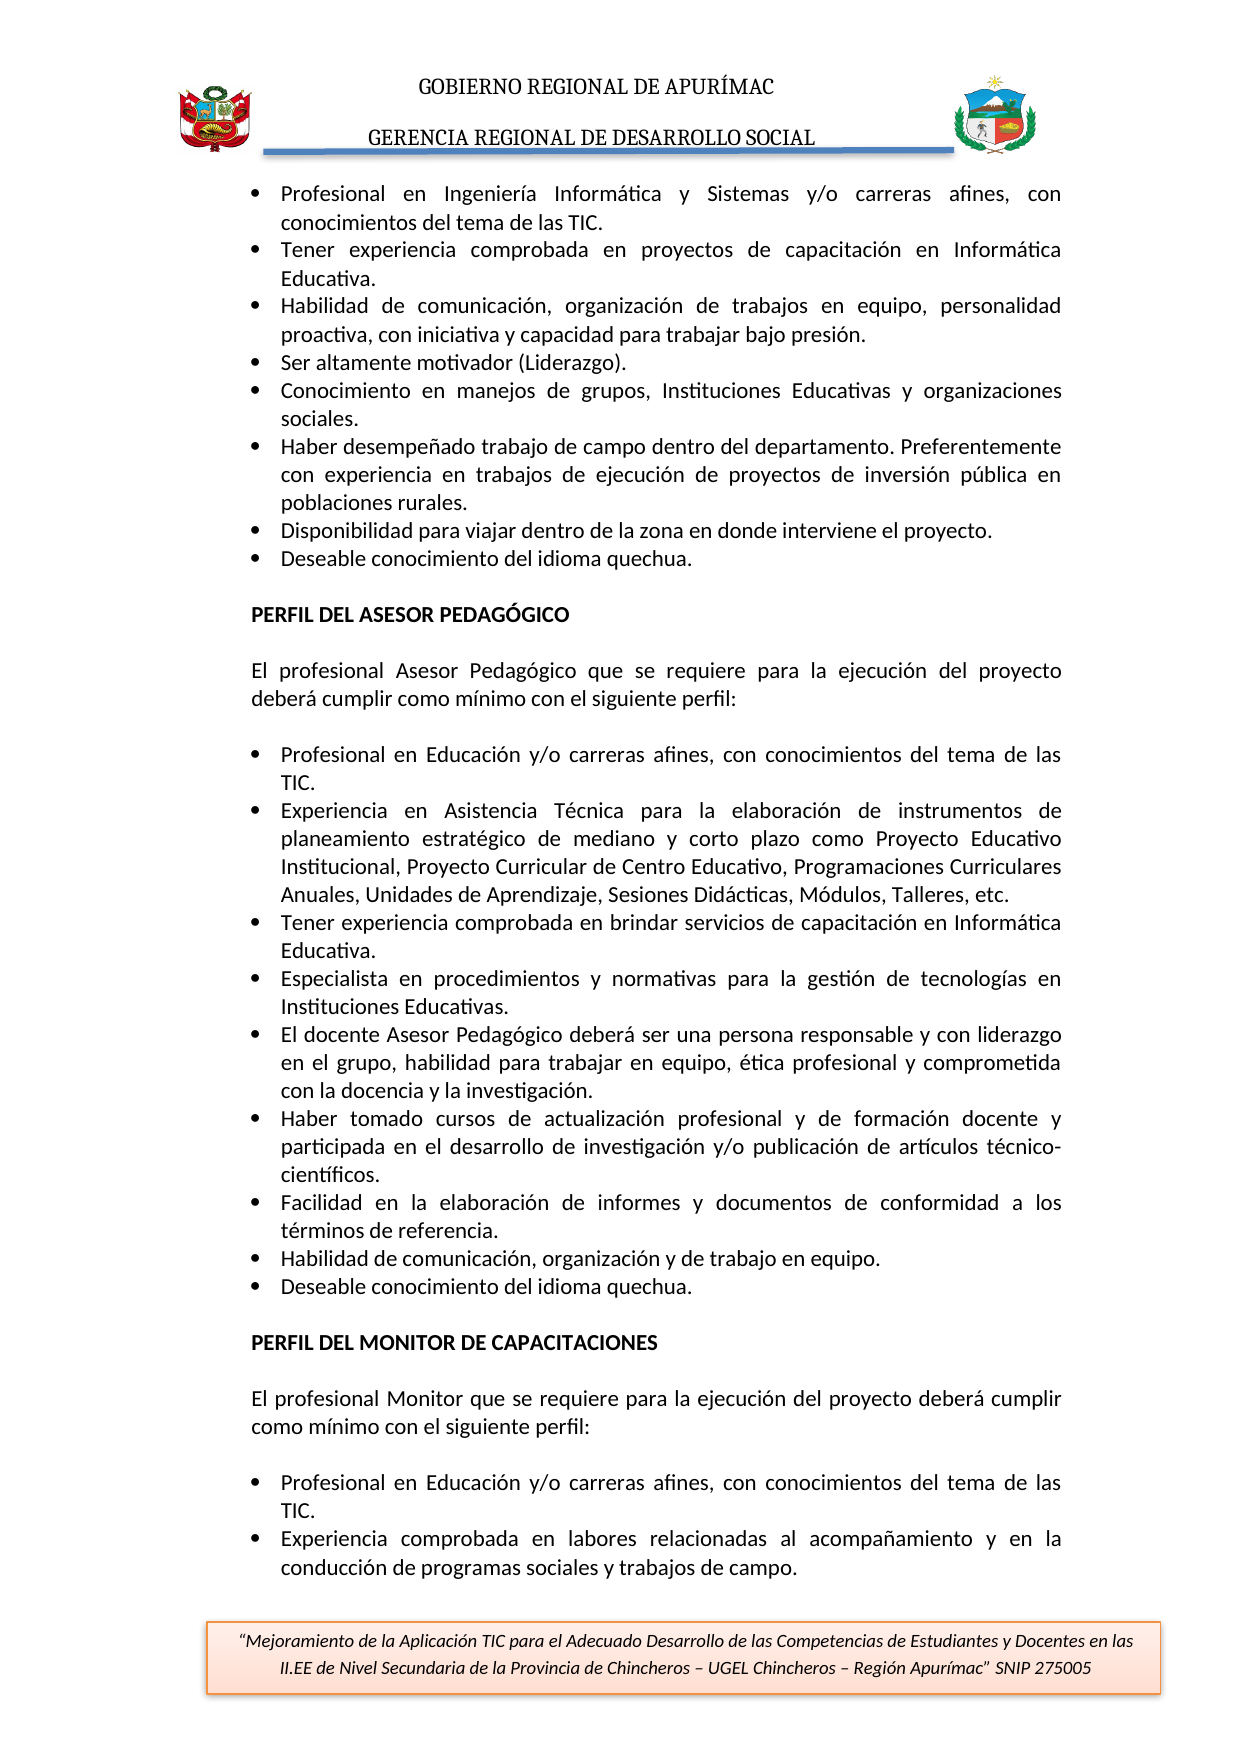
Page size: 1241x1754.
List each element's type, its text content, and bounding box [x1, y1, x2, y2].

picture [174, 84, 255, 154]
list Conocimiento en manejos de grupos, Instituciones Educativas y organizaciones sociales. [251, 376, 1063, 432]
list Profesional en Ingeniería Informática y Sistemas y/o carreras afines, con conocimientos del tema de las TIC. [251, 179, 1063, 236]
text PERFIL DEL ASESOR PEDAGÓGICO [177, 600, 1063, 628]
list Deseable conocimiento del idioma quechua. [251, 544, 1063, 572]
list Haber tomado cursos de actualización profesional y de formación docente y participada en el desarrollo de investigación y/o publicación de artículos técnico-científicos. [251, 1104, 1063, 1188]
list Profesional en Educación y/o carreras afines, con conocimientos del tema de las TIC. [251, 740, 1063, 796]
list Tener experiencia comprobada en brindar servicios de capacitación en Informática Educativa. [251, 908, 1063, 964]
list Disponibilidad para viajar dentro de la zona en donde interviene el proyecto. [251, 516, 1063, 544]
text El profesional Monitor que se requiere para la ejecución del proyecto deberá cumplir como mínimo con el siguiente perfil: [251, 1384, 1063, 1441]
list Tener experiencia comprobada en proyectos de capacitación en Informática Educativa. [251, 236, 1063, 292]
list Especialista en procedimientos y normativas para la gestión de tecnologías en Instituciones Educativas. [251, 964, 1063, 1020]
list El docente Asesor Pedagógico deberá ser una persona responsable y con liderazgo en el grupo, habilidad para trabajar en equipo, ética profesional y comprometida con la docencia y la investigación. [251, 1020, 1063, 1104]
list Ser altamente motivador (Liderazgo). [251, 348, 1063, 376]
list Experiencia en Asistencia Técnica para la elaboración de instrumentos de planeamiento estratégico de mediano y corto plazo como Proyecto Educativo Institucional, Proyecto Curricular de Centro Educativo, Programaciones Curriculares Anuales, Unidades de Aprendizaje, Sesiones Didácticas, Módulos, Talleres, etc. [251, 796, 1063, 908]
list Habilidad de comunicación, organización y de trabajo en equipo. [251, 1244, 1063, 1272]
list Habilidad de comunicación, organización de trabajos en equipo, personalidad proactiva, con iniciativa y capacidad para trabajar bajo presión. [251, 292, 1063, 348]
list Experiencia comprobada en labores relacionadas al acompañamiento y en la conducción de programas sociales y trabajos de campo. [251, 1524, 1063, 1581]
text El profesional Asesor Pedagógico que se requiere para la ejecución del proyecto deberá cumplir como mínimo con el siguiente perfil: [251, 656, 1063, 712]
list Profesional en Educación y/o carreras afines, con conocimientos del tema de las TIC. [251, 1468, 1063, 1524]
list Haber desempeñado trabajo de campo dentro del departamento. Preferentemente con experiencia en trabajos de ejecución de proyectos de inversión pública en poblaciones rurales. [251, 432, 1063, 516]
list Facilidad en la elaboración de informes y documentos de conformidad a los términos de referencia. [251, 1188, 1063, 1244]
text PERFIL DEL MONITOR DE CAPACITACIONES [177, 1328, 1063, 1356]
picture [954, 74, 1036, 154]
list Deseable conocimiento del idioma quechua. [251, 1272, 1063, 1300]
